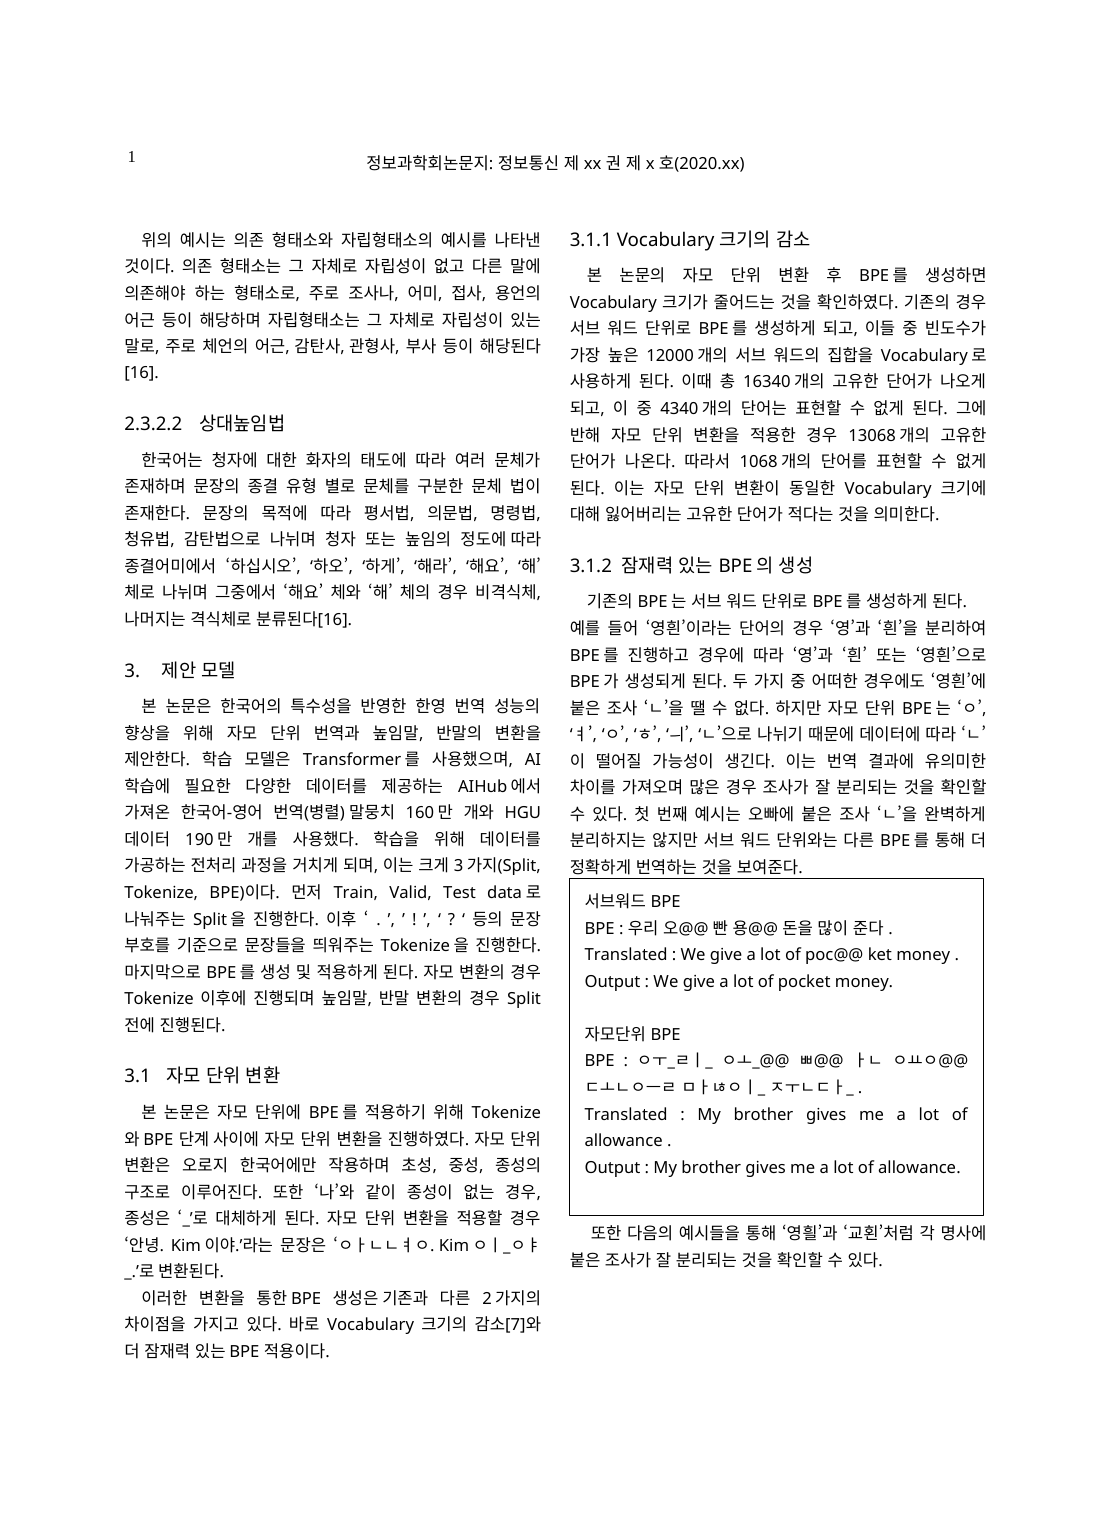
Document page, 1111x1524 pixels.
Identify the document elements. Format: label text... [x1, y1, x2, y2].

list 상대높임법 [124, 409, 541, 436]
text 본 논문은 한국어의 특수성을 반영한 한영 번역 성능의 향상을 위해 자모 단위 번역과 높임말, 반말의 변환을 제안한다. 학습 모델은 Transformer를 사용했으며, AI 학습에 필요한 다양한 데이터를 제공하는 AIHub에서 가져온 한국어-영어 번역(병렬) 말뭉치 160만 개와 HGU 데이터 190만 개를 사용했다. 학습을 위해 데이터를 가공하는 전처리 과정을 거치게 되며, 이는 크게 3가지(Split, Tokenize, BPE)이다. 먼저 Train, Valid, Test data로 나눠주는 Split을 진행한다. 이후 ‘ . ’, ’ ! ’, ‘ ? ‘ 등의 문장 부호를 기준으로 문장들을 띄워주는 Tokenize을 진행한다. 마지막으로 BPE를 생성 및 적용하게 된다. 자모 변환의 경우 Tokenize 이후에 진행되며 높임말, 반말 변환의 경우 Split 전에 진행된다. [124, 691, 541, 1036]
text 본 논문의 자모 단위 변환 후 BPE를 생성하면 Vocabulary 크기가 줄어드는 것을 확인하였다. 기존의 경우 서브 워드 단위로 BPE를 생성하게 되고, 이들 중 빈도수가 가장 높은 12000개의 서브 워드의 집합을 Vocabulary로 사용하게 된다. 이때 총 16340개의 고유한 단어가 나오게 되고, 이 중 4340개의 단어는 표현할 수 없게 된다. 그에 반해 자모 단위 변환을 적용한 경우 13068개의 고유한 단어가 나온다. 따라서 1068개의 단어를 표현할 수 없게 된다. 이는 자모 단위 변환이 동일한 Vocabulary 크기에 대해 잃어버리는 고유한 단어가 적다는 것을 의미한다. [569, 260, 986, 526]
list 제안 모델 [124, 655, 541, 682]
text 예를 들어 ‘영흰’이라는 단어의 경우 ‘영’과 ‘흰’을 분리하여 BPE를 진행하고 경우에 따라 ‘영’과 ‘흰’ 또는 ‘영흰’으로 BPE가 생성되게 된다. 두 가지 중 어떠한 경우에도 ‘영흰’에 붙은 조사 ‘ㄴ’을 땔 수 없다. 하지만 자모 단위 BPE는 ‘ㅇ’, ‘ㅕ’, ‘ㅇ’, ‘ㅎ’, ‘ㅢ’, ‘ㄴ’으로 나뉘기 때문에 데이터에 따라 ‘ㄴ’이 떨어질 가능성이 생긴다. 이는 번역 결과에 유의미한 차이를 가져오며 많은 경우 조사가 잘 분리되는 것을 확인할 수 있다. 첫 번째 예시는 오빠에 붙은 조사 ‘ㄴ’을 완벽하게 분리하지는 않지만 서브 워드 단위와는 다른 BPE를 통해 더 정확하게 번역하는 것을 보여준다. [569, 613, 986, 878]
text 위의 예시는 의존 형태소와 자립형태소의 예시를 나타낸 것이다. 의존 형태소는 그 자체로 자립성이 없고 다른 말에 의존해야 하는 형태소로, 주로 조사나, 어미, 접사, 용언의 어근 등이 해당하며 자립형태소는 그 자체로 자립성이 있는 말로, 주로 체언의 어근, 감탄사, 관형사, 부사 등이 해당된다[16]. [124, 224, 541, 384]
text 기존의 BPE는 서브 워드 단위로 BPE를 생성하게 된다. [569, 586, 986, 613]
text 한국어는 청자에 대한 화자의 태도에 따라 여러 문체가 존재하며 문장의 종결 유형 별로 문체를 구분한 문체 법이 존재한다. 문장의 목적에 따라 평서법, 의문법, 명령법, 청유법, 감탄법으로 나뉘며 청자 또는 높임의 정도에 따라 종결어미에서 ‘하십시오’, ‘하오’, ‘하게’, ‘해라’, ‘해요’, ‘해’ 체로 나뉘며 그중에서 ‘해요’ 체와 ‘해’ 체의 경우 비격식체, 나머지는 격식체로 분류된다[16]. [124, 444, 541, 630]
list 3.1 자모 단위 변환 [124, 1061, 541, 1088]
text 본 논문은 자모 단위에 BPE를 적용하기 위해 Tokenize 와 BPE 단계 사이에 자모 단위 변환을 진행하였다. 자모 단위 변환은 오로지 한국어에만 작용하며 초성, 중성, 종성의 구조로 이루어진다. 또한 ‘나’와 같이 종성이 없는 경우, 종성은 ‘_’로 대체하게 된다. 자모 단위 변환을 적용할 경우 ‘안녕. Kim이야.’라는 문장은 ‘ㅇㅏㄴㄴㅕㅇ. Kimㅇㅣ_ㅇㅑ_.’로 변환된다. [124, 1097, 541, 1283]
list 3.1.1 Vocabulary 크기의 감소 [569, 224, 986, 252]
text 이러한 변환을 통한 BPE 생성은 기존과 다른 2가지의 차이점을 가지고 있다. 바로 Vocabulary 크기의 감소[7]와 더 잠재력 있는 BPE 적용이다. [124, 1283, 541, 1362]
list 3.1.2 잠재력 있는 BPE의 생성 [569, 551, 986, 578]
text 또한 다음의 예시들을 통해 ‘영흴’과 ‘교횐’처럼 각 명사에 붙은 조사가 잘 분리되는 것을 확인할 수 있다. [569, 1218, 986, 1271]
